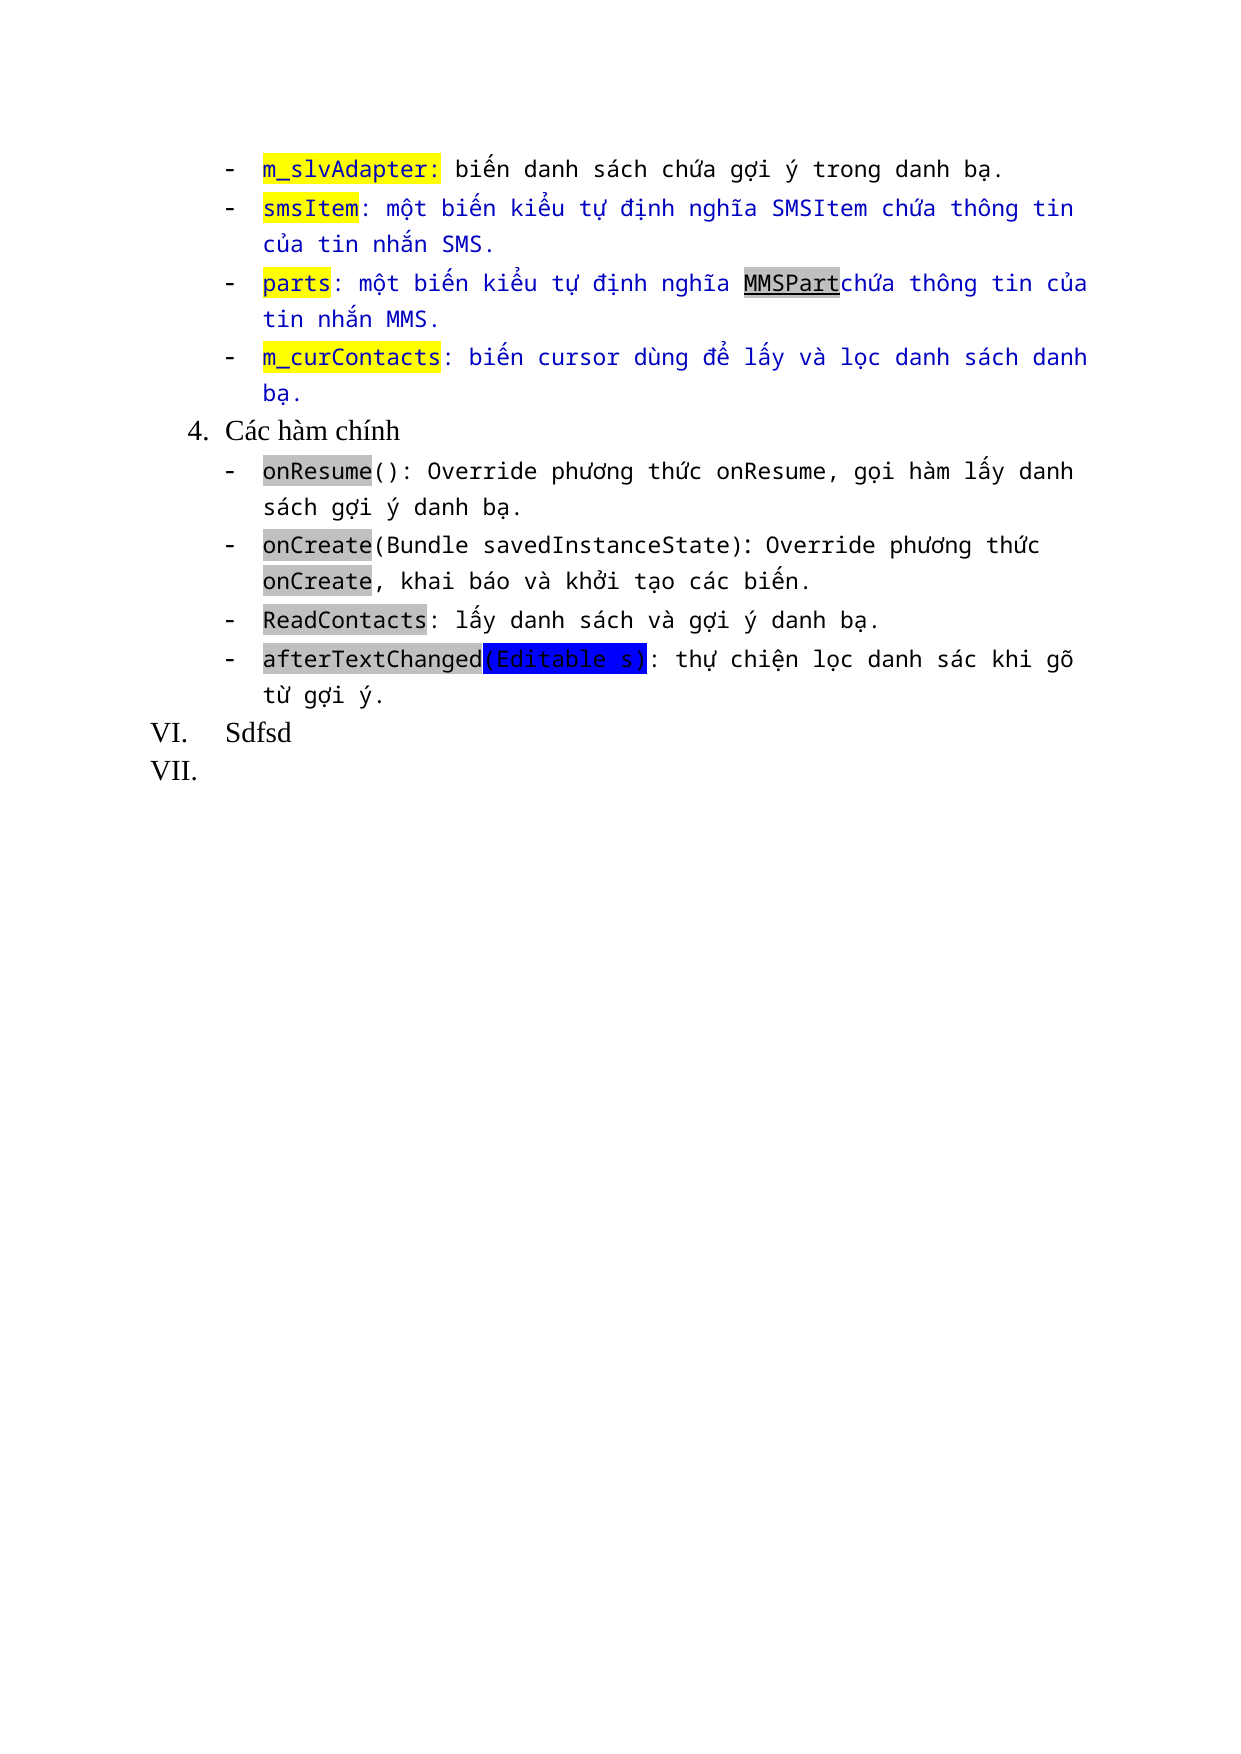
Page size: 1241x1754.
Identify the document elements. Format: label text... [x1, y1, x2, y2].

list m_curContacts: biến cursor dùng để lấy và lọc danh sách danh bạ. [225, 338, 1090, 408]
list smsItem: một biến kiểu tự định nghĩa SMSItem chứa thông tin của tin nhắn SMS. [225, 189, 1090, 259]
list parts: một biến kiểu tự định nghĩa MMSPartchứa thông tin của tin nhắn MMS. [225, 264, 1090, 334]
list m_slvAdapter: biến danh sách chứa gợi ý trong danh bạ. [225, 150, 1090, 184]
list onCreate(Bundle savedInstanceState): Override phương thức onCreate, khai báo và khởi tạo các biến. [225, 526, 1090, 596]
list ReadContacts: lấy danh sách và gợi ý danh bạ. [225, 601, 1090, 635]
list Các hàm chính [187, 413, 1090, 447]
list afterTextChanged(Editable s): thự chiện lọc danh sác khi gõ từ gợi ý. [225, 640, 1090, 710]
list onResume(): Override phương thức onResume, gọi hàm lấy danh sách gợi ý danh bạ. [225, 452, 1090, 522]
list Sdfsd [150, 715, 1090, 748]
